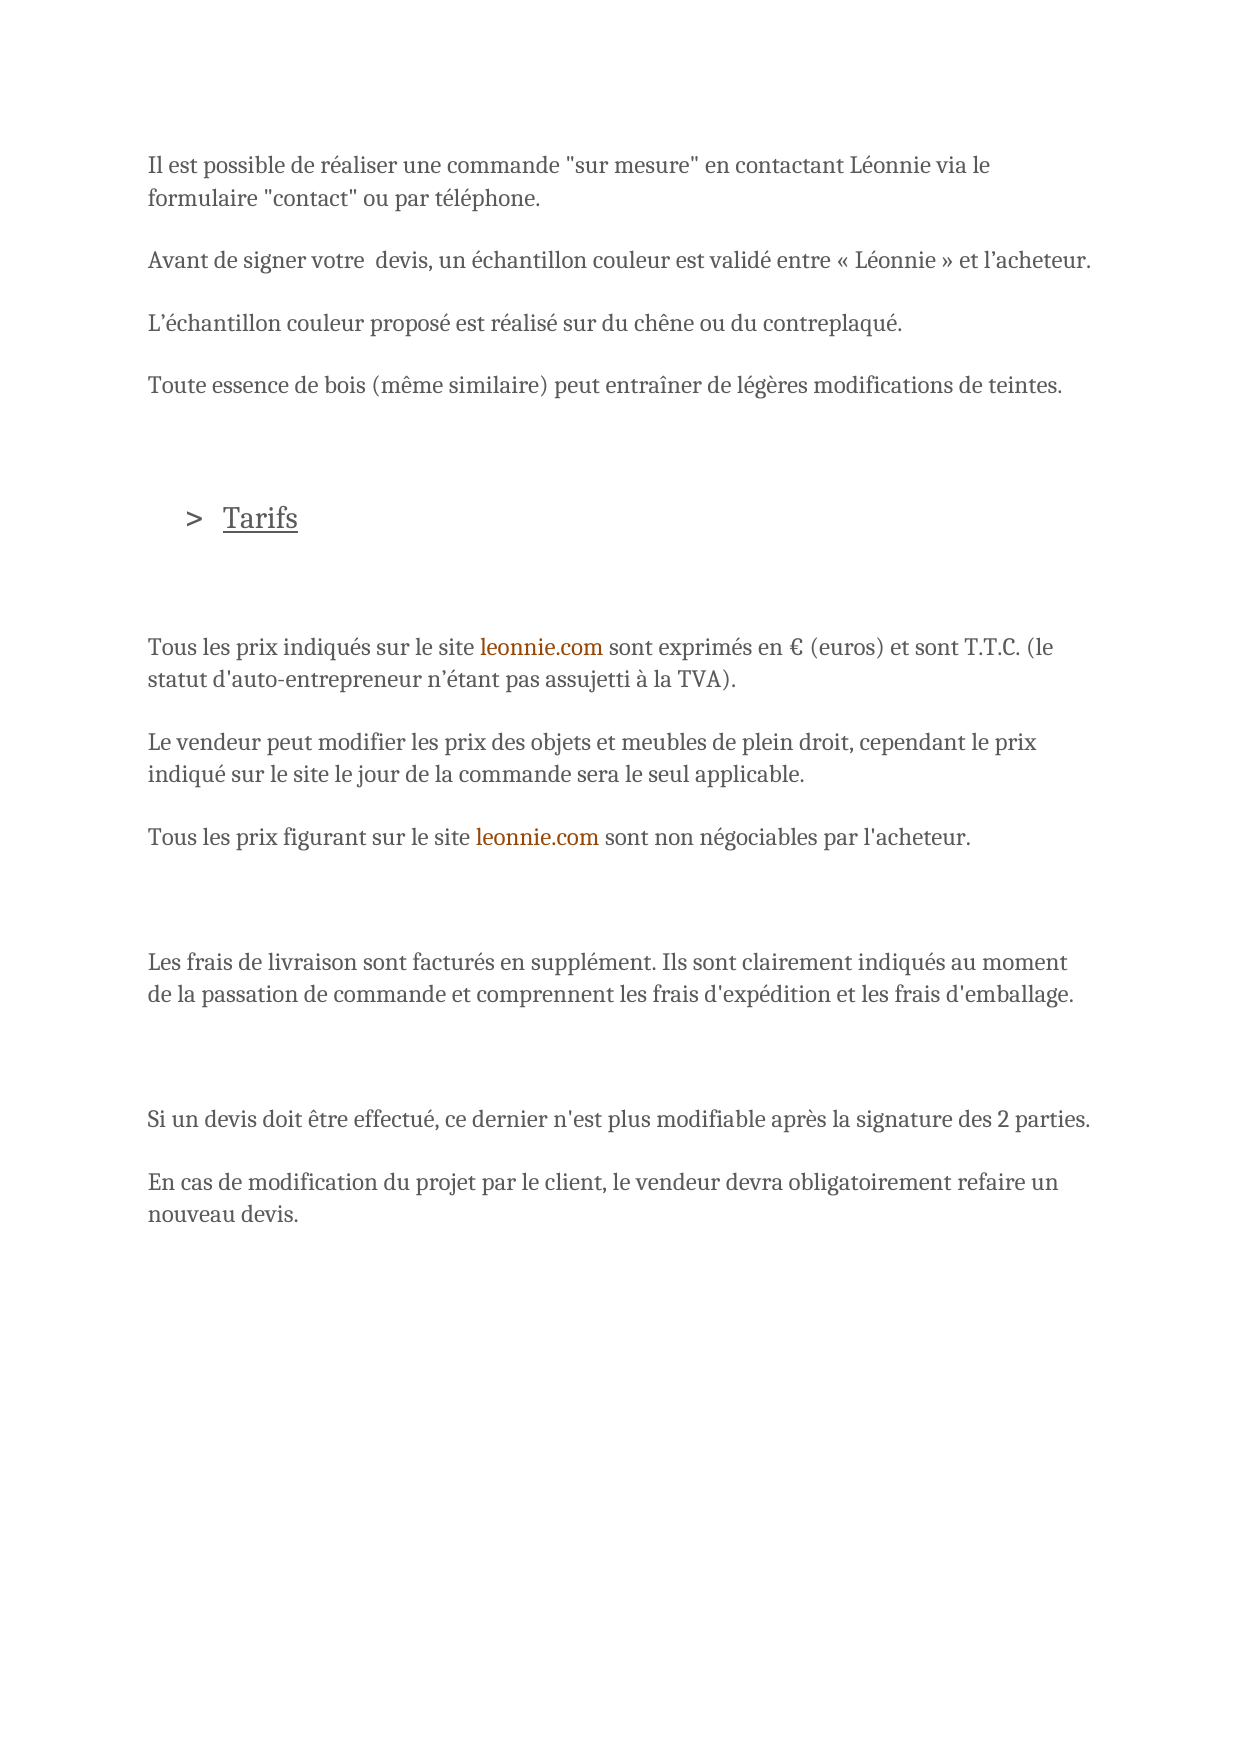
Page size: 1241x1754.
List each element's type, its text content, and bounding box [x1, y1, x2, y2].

text Toute essence de bois (même similaire) peut entraîner de légères modifications de teintes. [148, 368, 1093, 400]
text Avant de signer votre devis, un échantillon couleur est validé entre « Léonnie » et l’acheteur. [148, 243, 1093, 275]
text Le vendeur peut modifier les prix des objets et meubles de plein droit, cependant le prix indiqué sur le site le jour de la commande sera le seul applicable. [148, 724, 1093, 789]
text L’échantillon couleur proposé est réalisé sur du chêne ou du contreplaqué. [148, 305, 1093, 338]
text Il est possible de réaliser une commande "sur mesure" en contactant Léonnie via le formulaire "contact" ou par téléphone. [148, 148, 1093, 213]
list Tarifs [185, 493, 1093, 536]
text Tous les prix figurant sur le site leonnie.com sont non négociables par l'acheteur. [148, 819, 1093, 851]
text En cas de modification du projet par le client, le vendeur devra obligatoirement refaire un nouveau devis. [148, 1164, 1093, 1229]
text Tous les prix indiqués sur le site leonnie.com sont exprimés en € (euros) et sont T.T.C. (le statut d'auto-entrepreneur n’étant pas assujetti à la TVA). [148, 629, 1093, 694]
text Si un devis doit être effectué, ce dernier n'est plus modifiable après la signature des 2 parties. [148, 1101, 1093, 1134]
text Les frais de livraison sont facturés en supplément. Ils sont clairement indiqués au moment de la passation de commande et comprennent les frais d'expédition et les frais d'emballage. [148, 944, 1093, 1009]
